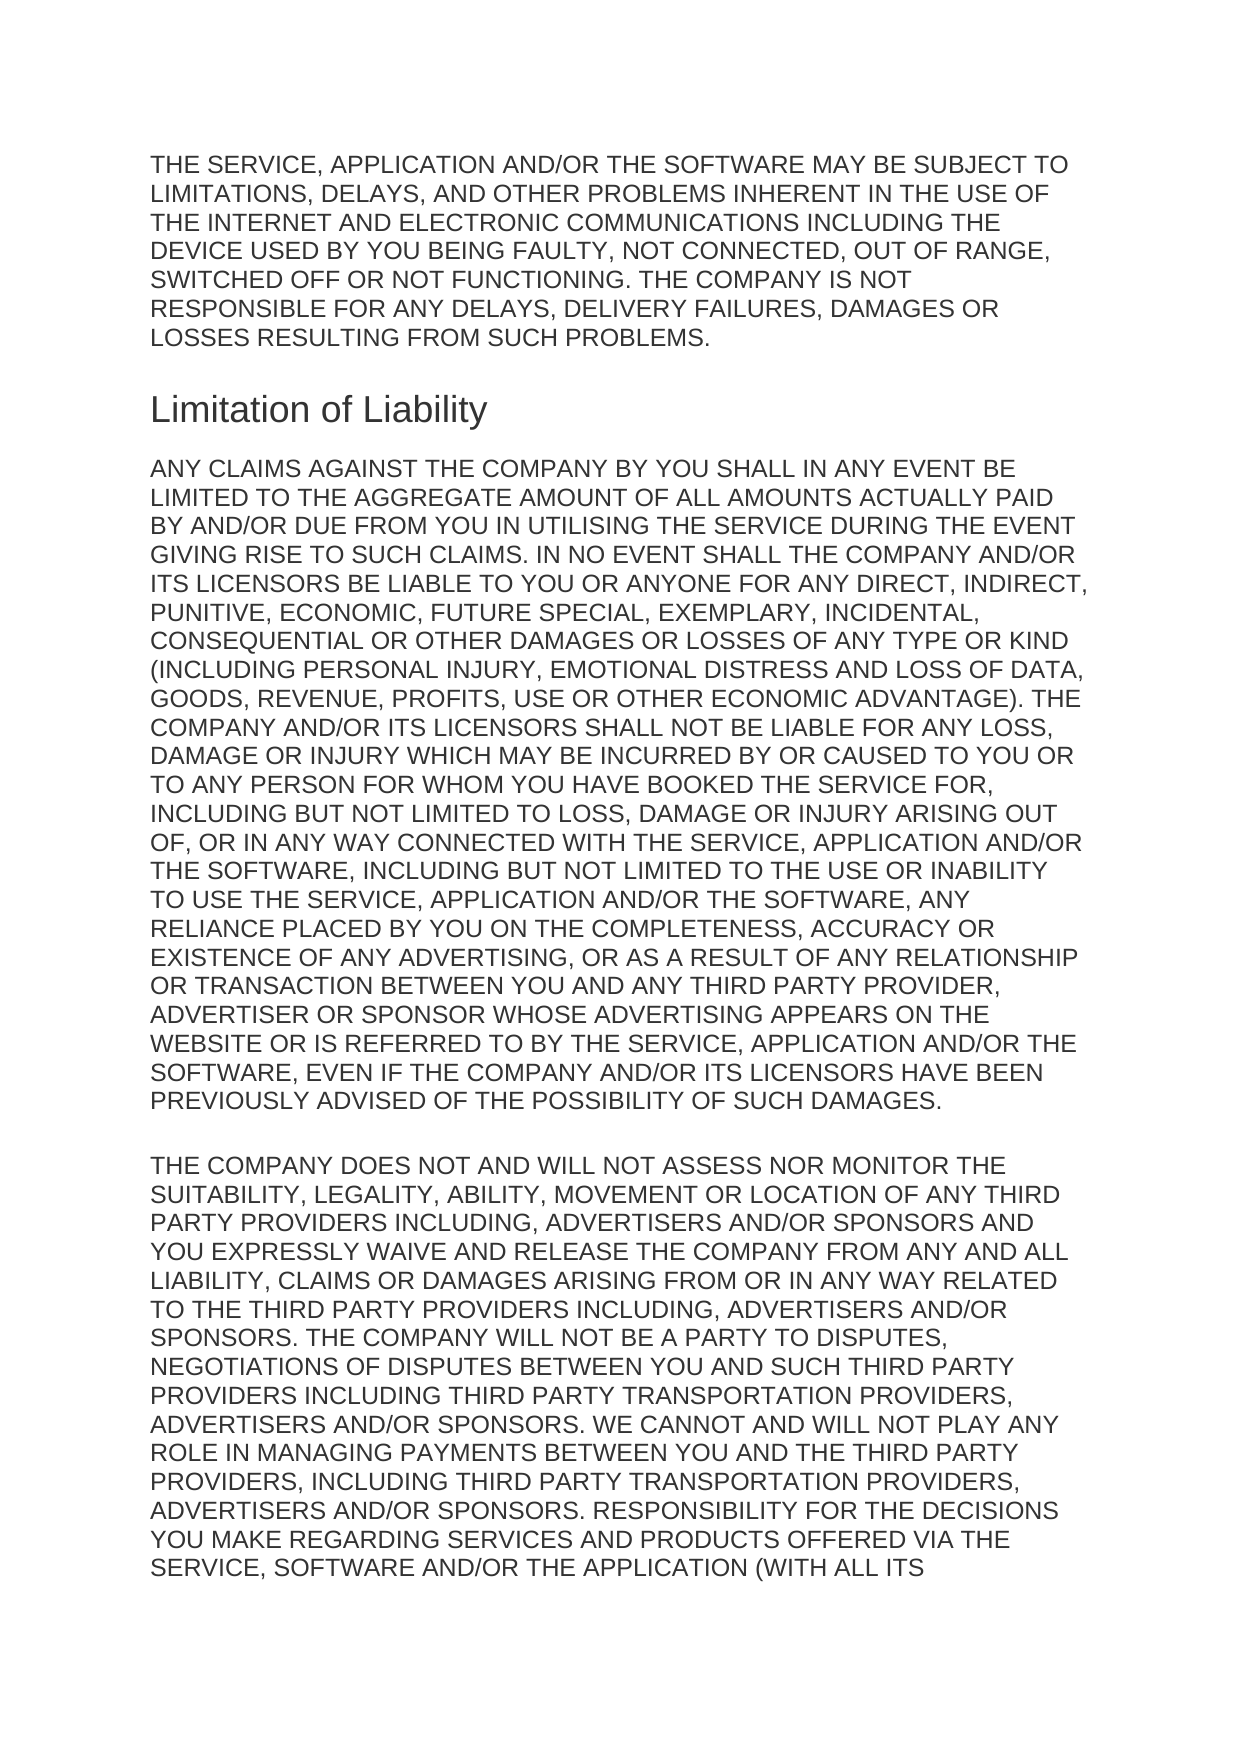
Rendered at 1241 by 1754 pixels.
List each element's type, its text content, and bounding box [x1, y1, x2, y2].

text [150, 1151, 1090, 1582]
text Limitation of Liability [150, 387, 1090, 430]
text THE SERVICE, APPLICATION AND/OR THE SOFTWARE MAY BE SUBJECT TO LIMITATIONS, DELAYS, AND OTHER PROBLEMS INHERENT IN THE USE OF THE INTERNET AND ELECTRONIC COMMUNICATIONS INCLUDING THE DEVICE USED BY YOU BEING FAULTY, NOT CONNECTED, OUT OF RANGE, SWITCHED OFF OR NOT FUNCTIONING. THE COMPANY IS NOT RESPONSIBLE FOR ANY DELAYS, DELIVERY FAILURES, DAMAGES OR LOSSES RESULTING FROM SUCH PROBLEMS. [150, 150, 1090, 351]
text ANY CLAIMS AGAINST THE COMPANY BY YOU SHALL IN ANY EVENT BE LIMITED TO THE AGGREGATE AMOUNT OF ALL AMOUNTS ACTUALLY PAID BY AND/OR DUE FROM YOU IN UTILISING THE SERVICE DURING THE EVENT GIVING RISE TO SUCH CLAIMS. IN NO EVENT SHALL THE COMPANY AND/OR ITS LICENSORS BE LIABLE TO YOU OR ANYONE FOR ANY DIRECT, INDIRECT, PUNITIVE, ECONOMIC, FUTURE SPECIAL, EXEMPLARY, INCIDENTAL, CONSEQUENTIAL OR OTHER DAMAGES OR LOSSES OF ANY TYPE OR KIND (INCLUDING PERSONAL INJURY, EMOTIONAL DISTRESS AND LOSS OF DATA, GOODS, REVENUE, PROFITS, USE OR OTHER ECONOMIC ADVANTAGE). THE COMPANY AND/OR ITS LICENSORS SHALL NOT BE LIABLE FOR ANY LOSS, DAMAGE OR INJURY WHICH MAY BE INCURRED BY OR CAUSED TO YOU OR TO ANY PERSON FOR WHOM YOU HAVE BOOKED THE SERVICE FOR, INCLUDING BUT NOT LIMITED TO LOSS, DAMAGE OR INJURY ARISING OUT OF, OR IN ANY WAY CONNECTED WITH THE SERVICE, APPLICATION AND/OR THE SOFTWARE, INCLUDING BUT NOT LIMITED TO THE USE OR INABILITY TO USE THE SERVICE, APPLICATION AND/OR THE SOFTWARE, ANY RELIANCE PLACED BY YOU ON THE COMPLETENESS, ACCURACY OR EXISTENCE OF ANY ADVERTISING, OR AS A RESULT OF ANY RELATIONSHIP OR TRANSACTION BETWEEN YOU AND ANY THIRD PARTY PROVIDER, ADVERTISER OR SPONSOR WHOSE ADVERTISING APPEARS ON THE WEBSITE OR IS REFERRED TO BY THE SERVICE, APPLICATION AND/OR THE SOFTWARE, EVEN IF THE COMPANY AND/OR ITS LICENSORS HAVE BEEN PREVIOUSLY ADVISED OF THE POSSIBILITY OF SUCH DAMAGES. [150, 454, 1090, 1115]
